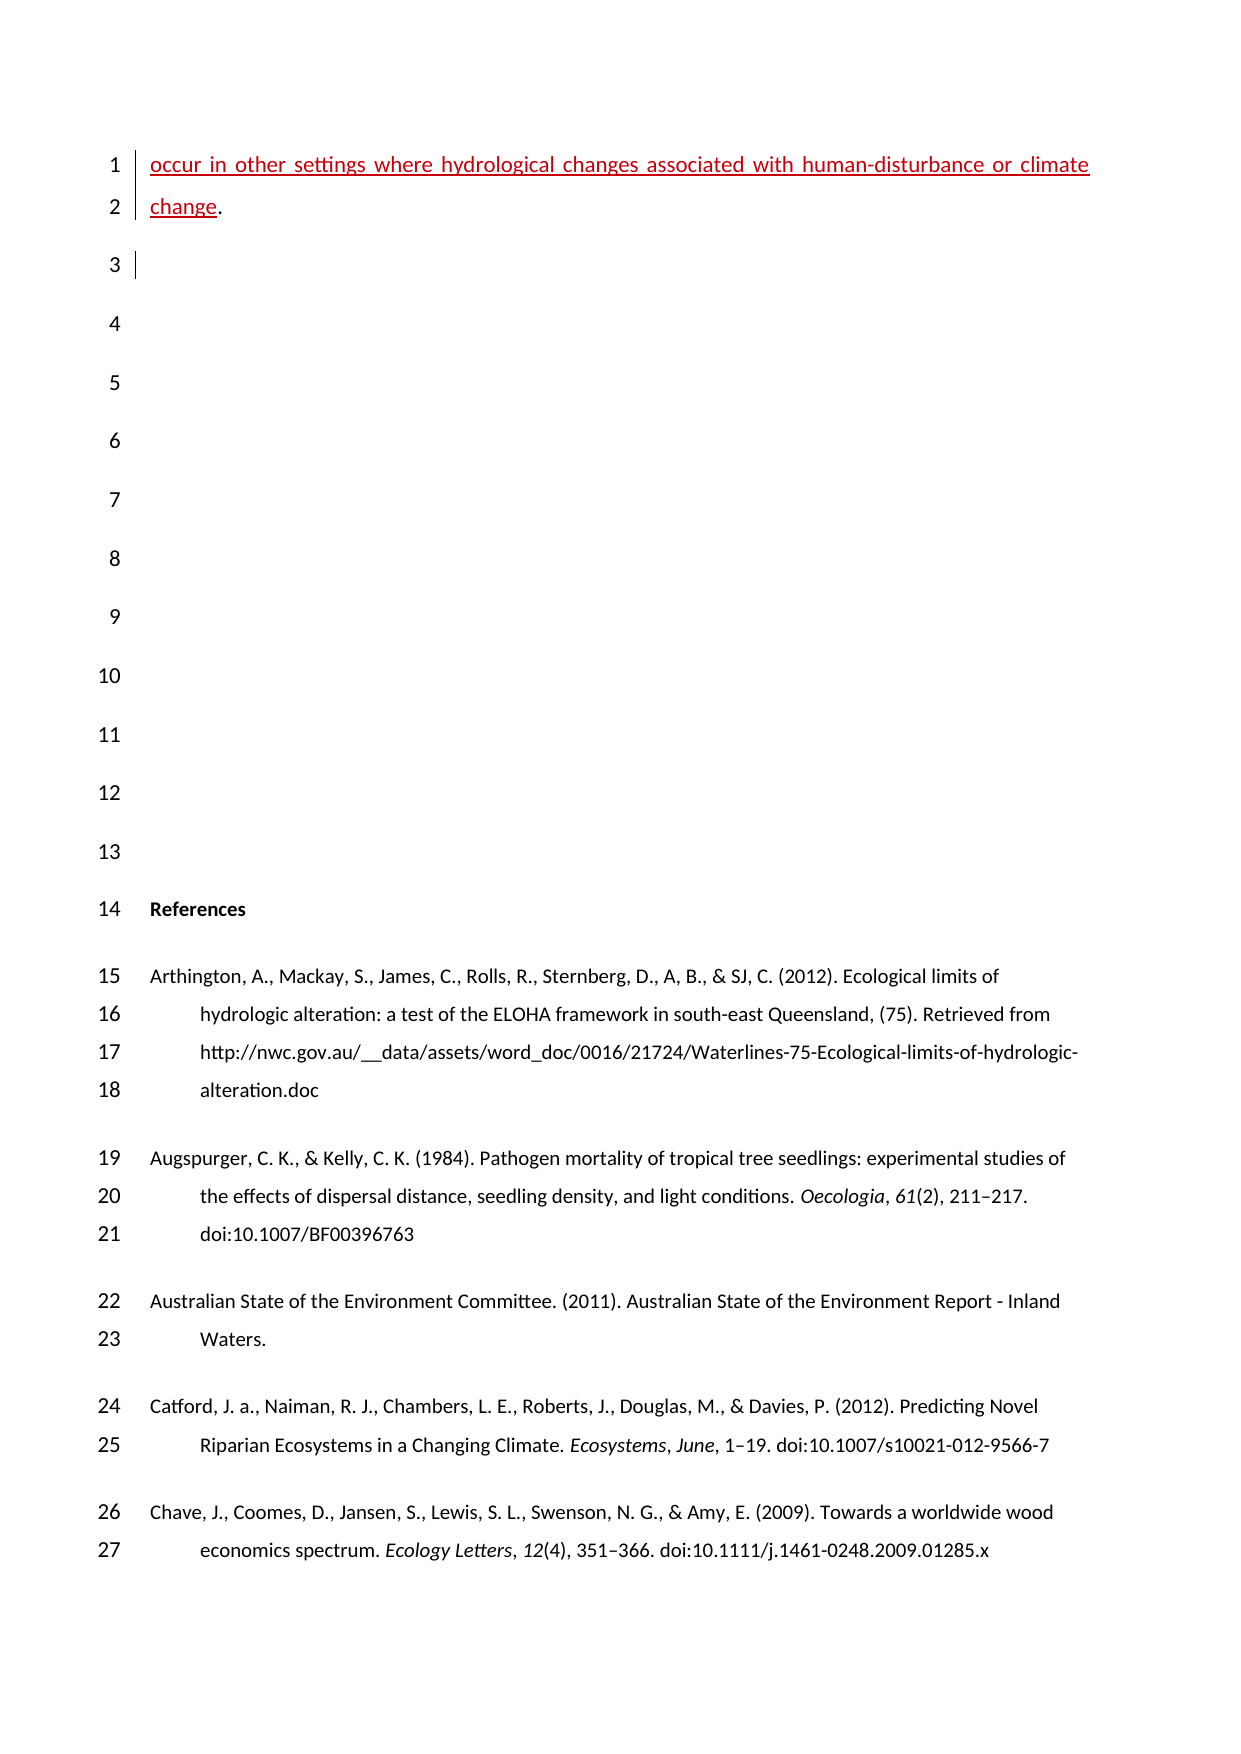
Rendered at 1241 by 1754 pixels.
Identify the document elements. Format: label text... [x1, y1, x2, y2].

text Catford, J. a., Naiman, R. J., Chambers, L. E., Roberts, J., Douglas, M., & Davies, P. (2012). Predicting Novel Riparian Ecosystems in a Changing Climate. Ecosystems, June, 1–19. doi:10.1007/s10021-012-9566-7 [150, 1394, 1090, 1457]
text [150, 150, 1090, 174]
text Augspurger, C. K., & Kelly, C. K. (1984). Pathogen mortality of tropical tree seedlings: experimental studies of the effects of dispersal distance, seedling density, and light conditions. Oecologia, 61(2), 211–217. doi:10.1007/BF00396763 [150, 1145, 1090, 1246]
text Australian State of the Environment Committee. (2011). Australian State of the Environment Report - Inland Waters. [150, 1288, 1090, 1352]
text Chave, J., Coomes, D., Jansen, S., Lewis, S. L., Swenson, N. G., & Amy, E. (2009). Towards a worldwide wood economics spectrum. Ecology Letters, 12(4), 351–366. doi:10.1111/j.1461-0248.2009.01285.x [150, 1499, 1090, 1563]
text Arthington, A., Mackay, S., James, C., Rolls, R., Sternberg, D., A, B., & SJ, C. (2012). Ecological limits of hydrologic alteration: a test of the ELOHA framework in south-east Queensland, (75). Retrieved from http://nwc.gov.au/__data/assets/word_doc/0016/21724/Waterlines-75-Ecological-limits-of-hydrologic-alteration.doc [150, 963, 1090, 1103]
text References [150, 896, 1090, 921]
